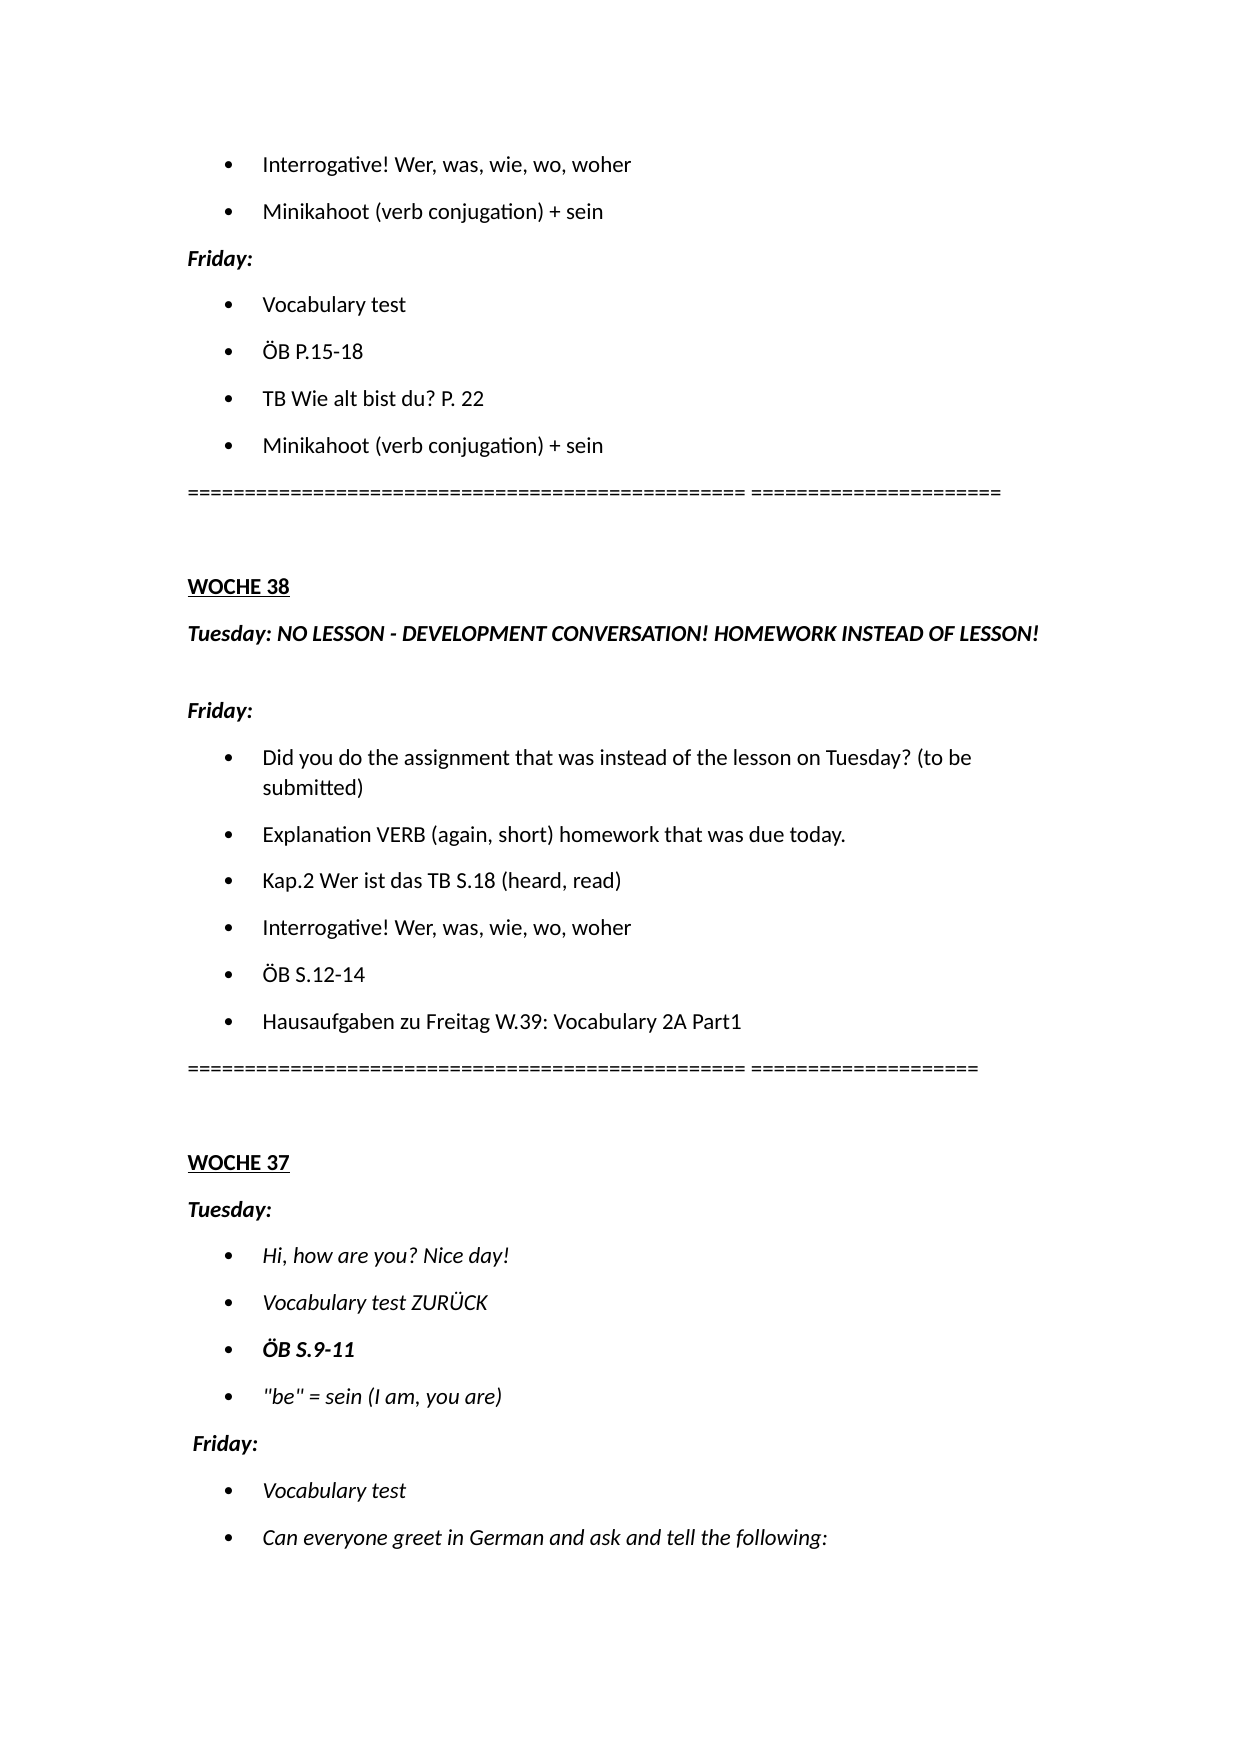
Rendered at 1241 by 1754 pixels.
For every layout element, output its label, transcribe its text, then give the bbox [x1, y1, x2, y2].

list Minikahoot (verb conjugation) + sein [225, 197, 1053, 225]
text ================================================= ==================== [187, 1054, 1053, 1082]
list Vocabulary test [225, 1476, 1053, 1504]
text Tuesday: NO LESSON - DEVELOPMENT CONVERSATION! HOMEWORK INSTEAD OF LESSON! [187, 619, 1053, 647]
list Explanation VERB (again, short) homework that was due today. [225, 820, 1053, 848]
list TB Wie alt bist du? P. 22 [225, 384, 1053, 412]
text Friday: [187, 1429, 1053, 1457]
text WOCHE 38 [187, 572, 1053, 600]
list Interrogative! Wer, was, wie, wo, woher [225, 913, 1053, 942]
text Friday: [187, 244, 1053, 272]
list Did you do the assignment that was instead of the lesson on Tuesday? (to be submitted) [225, 743, 1053, 801]
list Kap.2 Wer ist das TB S.18 (heard, read) [225, 867, 1053, 895]
list "be" = sein (I am, you are) [225, 1382, 1053, 1410]
text Tuesday: [187, 1195, 1053, 1223]
list Interrogative! Wer, was, wie, wo, woher [225, 150, 1053, 178]
list Can everyone greet in German and ask and tell the following: [225, 1523, 1053, 1551]
list Hausaufgaben zu Freitag W.39: Vocabulary 2A Part1 [225, 1007, 1053, 1035]
list Vocabulary test [225, 291, 1053, 319]
text Friday: [187, 666, 1053, 724]
list Vocabulary test ZURÜCK [225, 1288, 1053, 1317]
list ÖB S.12-14 [225, 960, 1053, 988]
text ================================================= ====================== [187, 478, 1053, 506]
text WOCHE 37 [187, 1148, 1053, 1176]
list Minikahoot (verb conjugation) + sein [225, 431, 1053, 459]
list Hi, how are you? Nice day! [225, 1242, 1053, 1270]
list ÖB P.15-18 [225, 337, 1053, 366]
list ÖB S.9-11 [225, 1335, 1053, 1363]
